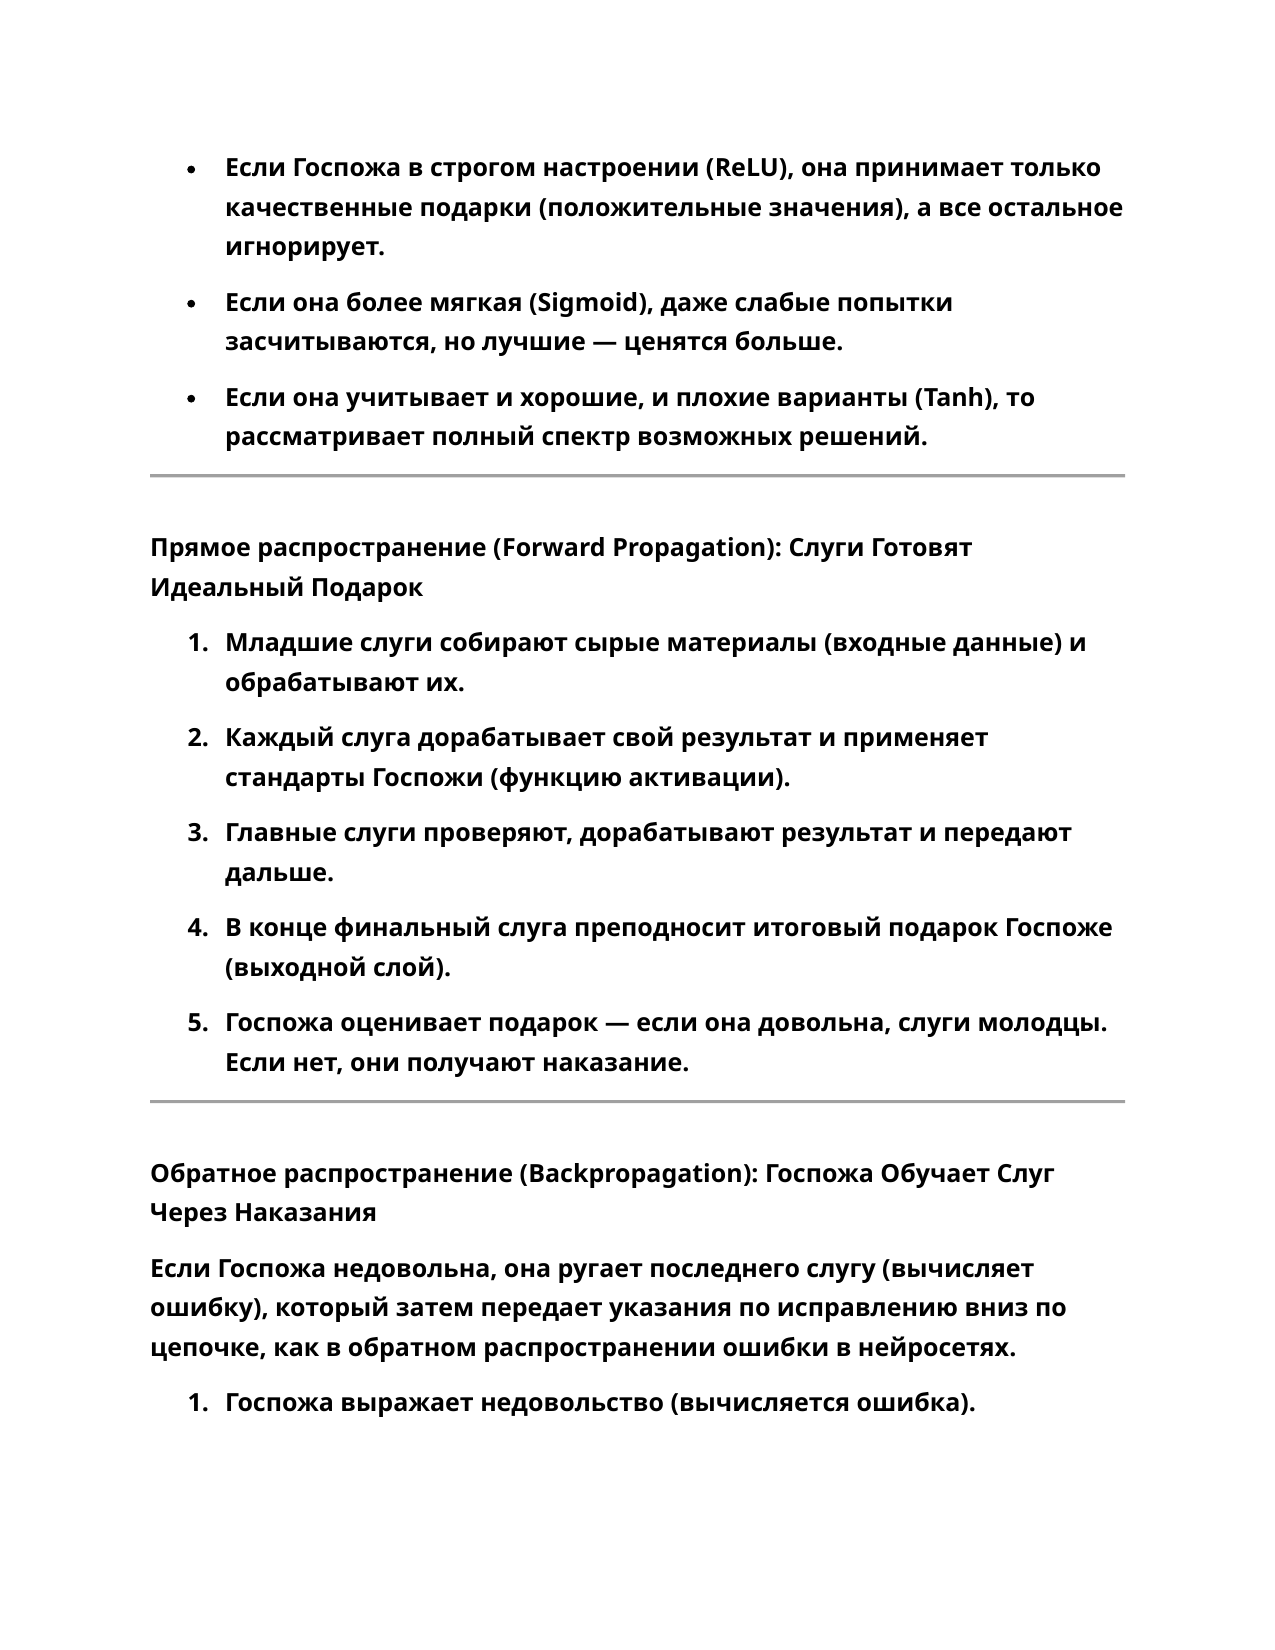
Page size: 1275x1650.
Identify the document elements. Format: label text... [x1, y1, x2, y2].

list Младшие слуги собирают сырые материалы (входные данные) и обрабатывают их. [187, 625, 1125, 698]
text Обратное распространение (Backpropagation): Госпожа Обучает Слуг Через Наказания [150, 1156, 1125, 1229]
list В конце финальный слуга преподносит итоговый подарок Госпоже (выходной слой). [187, 910, 1125, 983]
list Госпожа оценивает подарок — если она довольна, слуги молодцы. Если нет, они получают наказание. [187, 1005, 1125, 1078]
list Каждый слуга дорабатывает свой результат и применяет стандарты Госпожи (функцию активации). [187, 720, 1125, 793]
list Главные слуги проверяют, дорабатывают результат и передают дальше. [187, 815, 1125, 888]
text Прямое распространение (Forward Propagation): Слуги Готовят Идеальный Подарок [150, 530, 1125, 603]
list Госпожа выражает недовольство (вычисляется ошибка). [187, 1385, 1125, 1419]
list Если она более мягкая (Sigmoid), даже слабые попытки засчитываются, но лучшие — ценятся больше. [187, 284, 1125, 357]
text Если Госпожа недовольна, она ругает последнего слугу (вычисляет ошибку), который затем передает указания по исправлению вниз по цепочке, как в обратном распространении ошибки в нейросетях. [150, 1251, 1125, 1363]
list Если она учитывает и хорошие, и плохие варианты (Tanh), то рассматривает полный спектр возможных решений. [187, 379, 1125, 452]
list Если Госпожа в строгом настроении (ReLU), она принимает только качественные подарки (положительные значения), а все остальное игнорирует. [187, 150, 1125, 262]
